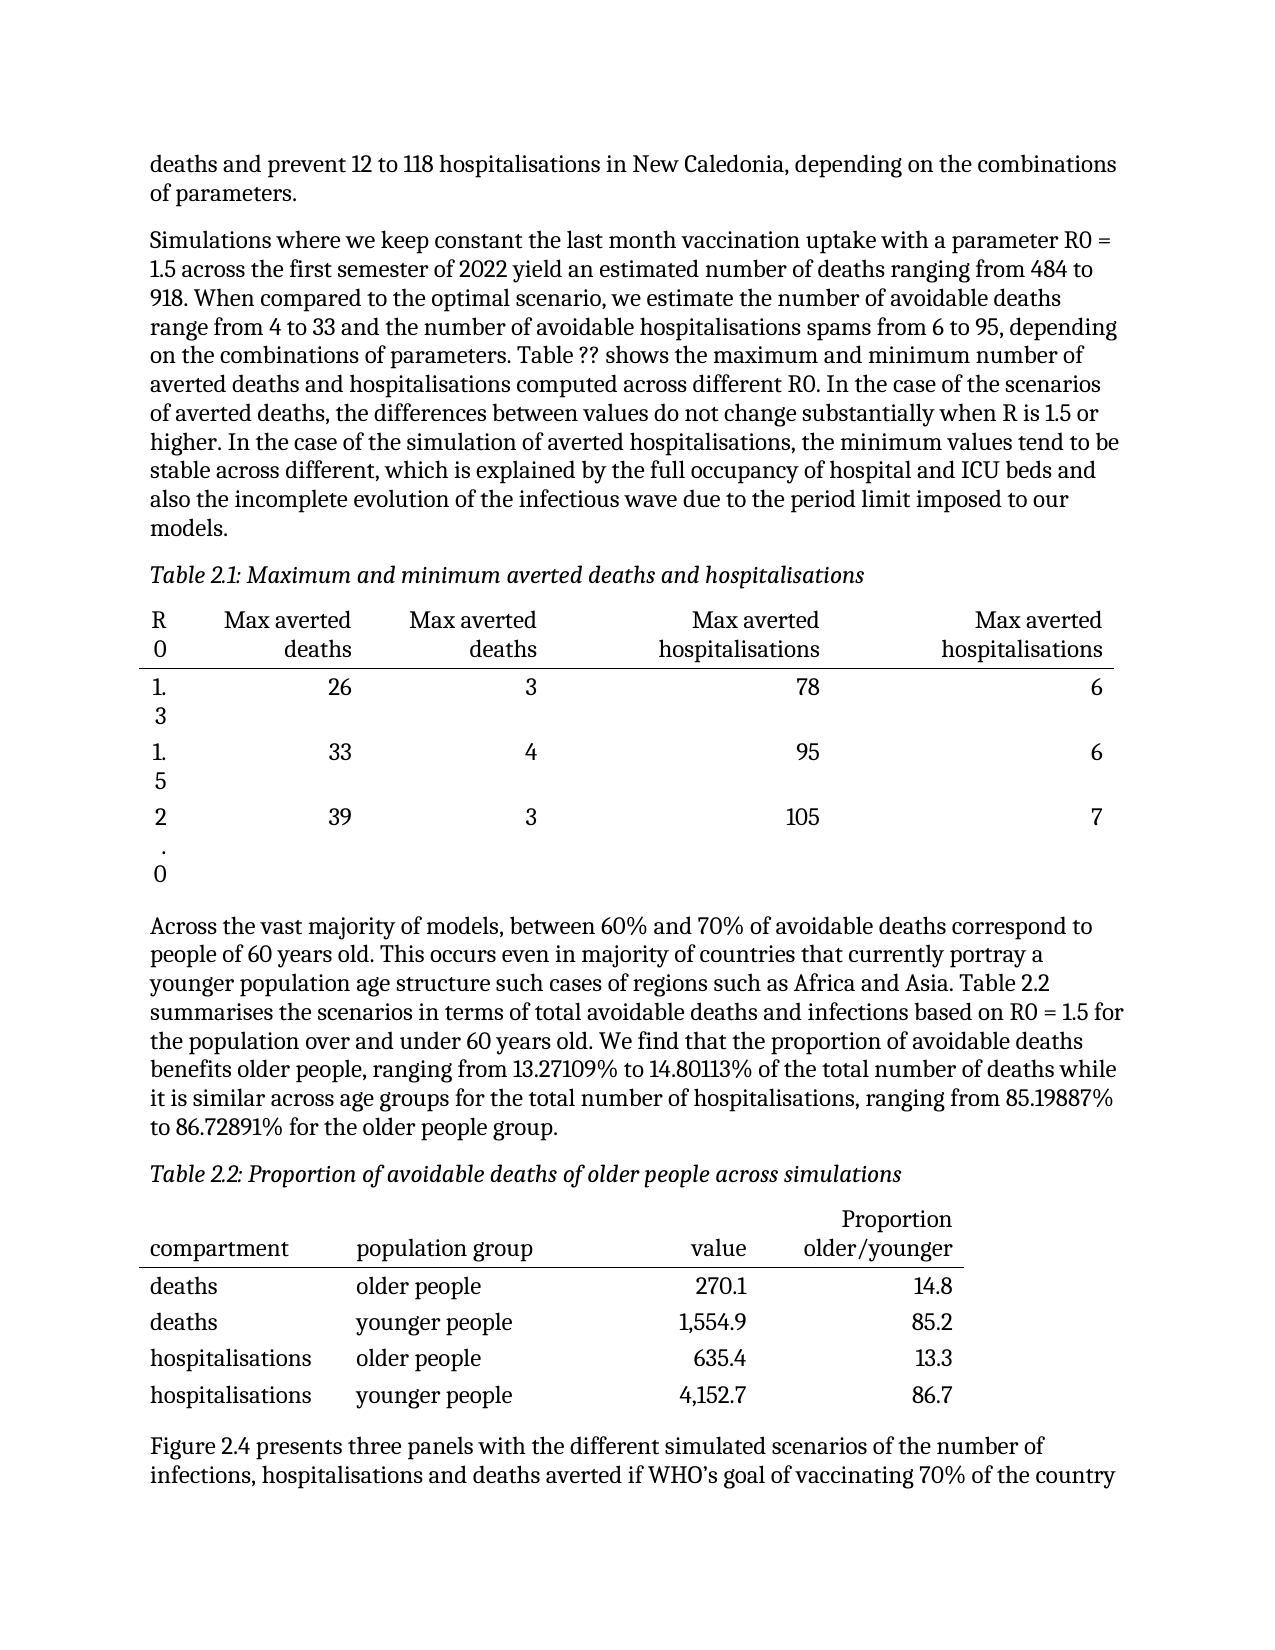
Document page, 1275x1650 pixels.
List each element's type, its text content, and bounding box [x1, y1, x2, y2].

table_cell hospitalisations [139, 1341, 345, 1377]
table_cell younger people [345, 1377, 551, 1413]
text Table 2.1: Maximum and minimum averted deaths and hospitalisations [150, 561, 1125, 590]
table_header Max averted deaths [363, 603, 548, 667]
table_cell 3 [363, 799, 548, 893]
table_cell 1.5 [139, 734, 178, 799]
table_cell 26 [178, 669, 363, 734]
table_cell 3 [363, 669, 548, 734]
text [150, 1432, 1125, 1489]
table_cell 95 [548, 734, 831, 799]
table_cell 13.3 [758, 1341, 964, 1377]
table_header population group [345, 1202, 551, 1267]
table_cell 635.4 [551, 1341, 757, 1377]
table_cell 4 [363, 734, 548, 799]
table_cell 78 [548, 669, 831, 734]
table_header value [551, 1202, 757, 1267]
table_cell 85.2 [758, 1304, 964, 1341]
table_cell 33 [178, 734, 363, 799]
text Across the vast majority of models, between 60% and 70% of avoidable deaths correspond to people of 60 years old. This occurs even in majority of countries that currently portray a younger population age structure such cases of regions such as Africa and Asia. Table 2.2 summarises the scenarios in terms of total avoidable deaths and infections based on R0 = 1.5 for the population over and under 60 years old. We find that the proportion of avoidable deaths benefits older people, ranging from 13.27109% to 14.80113% of the total number of deaths while it is similar across age groups for the total number of hospitalisations, ranging from 85.19887% to 86.72891% for the older people group. [150, 912, 1125, 1142]
table_cell younger people [345, 1304, 551, 1341]
table_cell 270.1 [551, 1268, 757, 1304]
table_header Proportion older/younger [758, 1202, 964, 1267]
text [150, 150, 1125, 207]
table_cell 105 [548, 799, 831, 893]
table_cell 4,152.7 [551, 1377, 757, 1413]
table_cell 39 [178, 799, 363, 893]
table_header R0 [139, 603, 178, 667]
table_cell 1,554.9 [551, 1304, 757, 1341]
table_cell deaths [139, 1304, 345, 1341]
table_cell older people [345, 1268, 551, 1304]
text Table 2.2: Proportion of avoidable deaths of older people across simulations [150, 1160, 1125, 1189]
text Simulations where we keep constant the last month vaccination uptake with a parameter R0 = 1.5 across the first semester of 2022 yield an estimated number of deaths ranging from 484 to 918. When compared to the optimal scenario, we estimate the number of avoidable deaths range from 4 to 33 and the number of avoidable hospitalisations spams from 6 to 95, depending on the combinations of parameters. Table ?? shows the maximum and minimum number of averted deaths and hospitalisations computed across different R0. In the case of the scenarios of averted deaths, the differences between values do not change substantially when R is 1.5 or higher. In the case of the simulation of averted hospitalisations, the minimum values tend to be stable across different, which is explained by the full occupancy of hospital and ICU beds and also the incomplete evolution of the infectious wave due to the period limit imposed to our models. [150, 226, 1125, 542]
table_header Max averted deaths [178, 603, 363, 667]
table_header Max averted hospitalisations [831, 603, 1114, 667]
table_header compartment [139, 1202, 345, 1267]
table_cell older people [345, 1341, 551, 1377]
table_cell 6 [831, 669, 1114, 734]
table_cell 14.8 [758, 1268, 964, 1304]
table_cell 86.7 [758, 1377, 964, 1413]
table_cell hospitalisations [139, 1377, 345, 1413]
table_cell 2.0 [139, 799, 178, 893]
table_cell 7 [831, 799, 1114, 893]
table_cell 1.3 [139, 669, 178, 734]
table_cell 6 [831, 734, 1114, 799]
table_header Max averted hospitalisations [548, 603, 831, 667]
table_cell deaths [139, 1268, 345, 1304]
